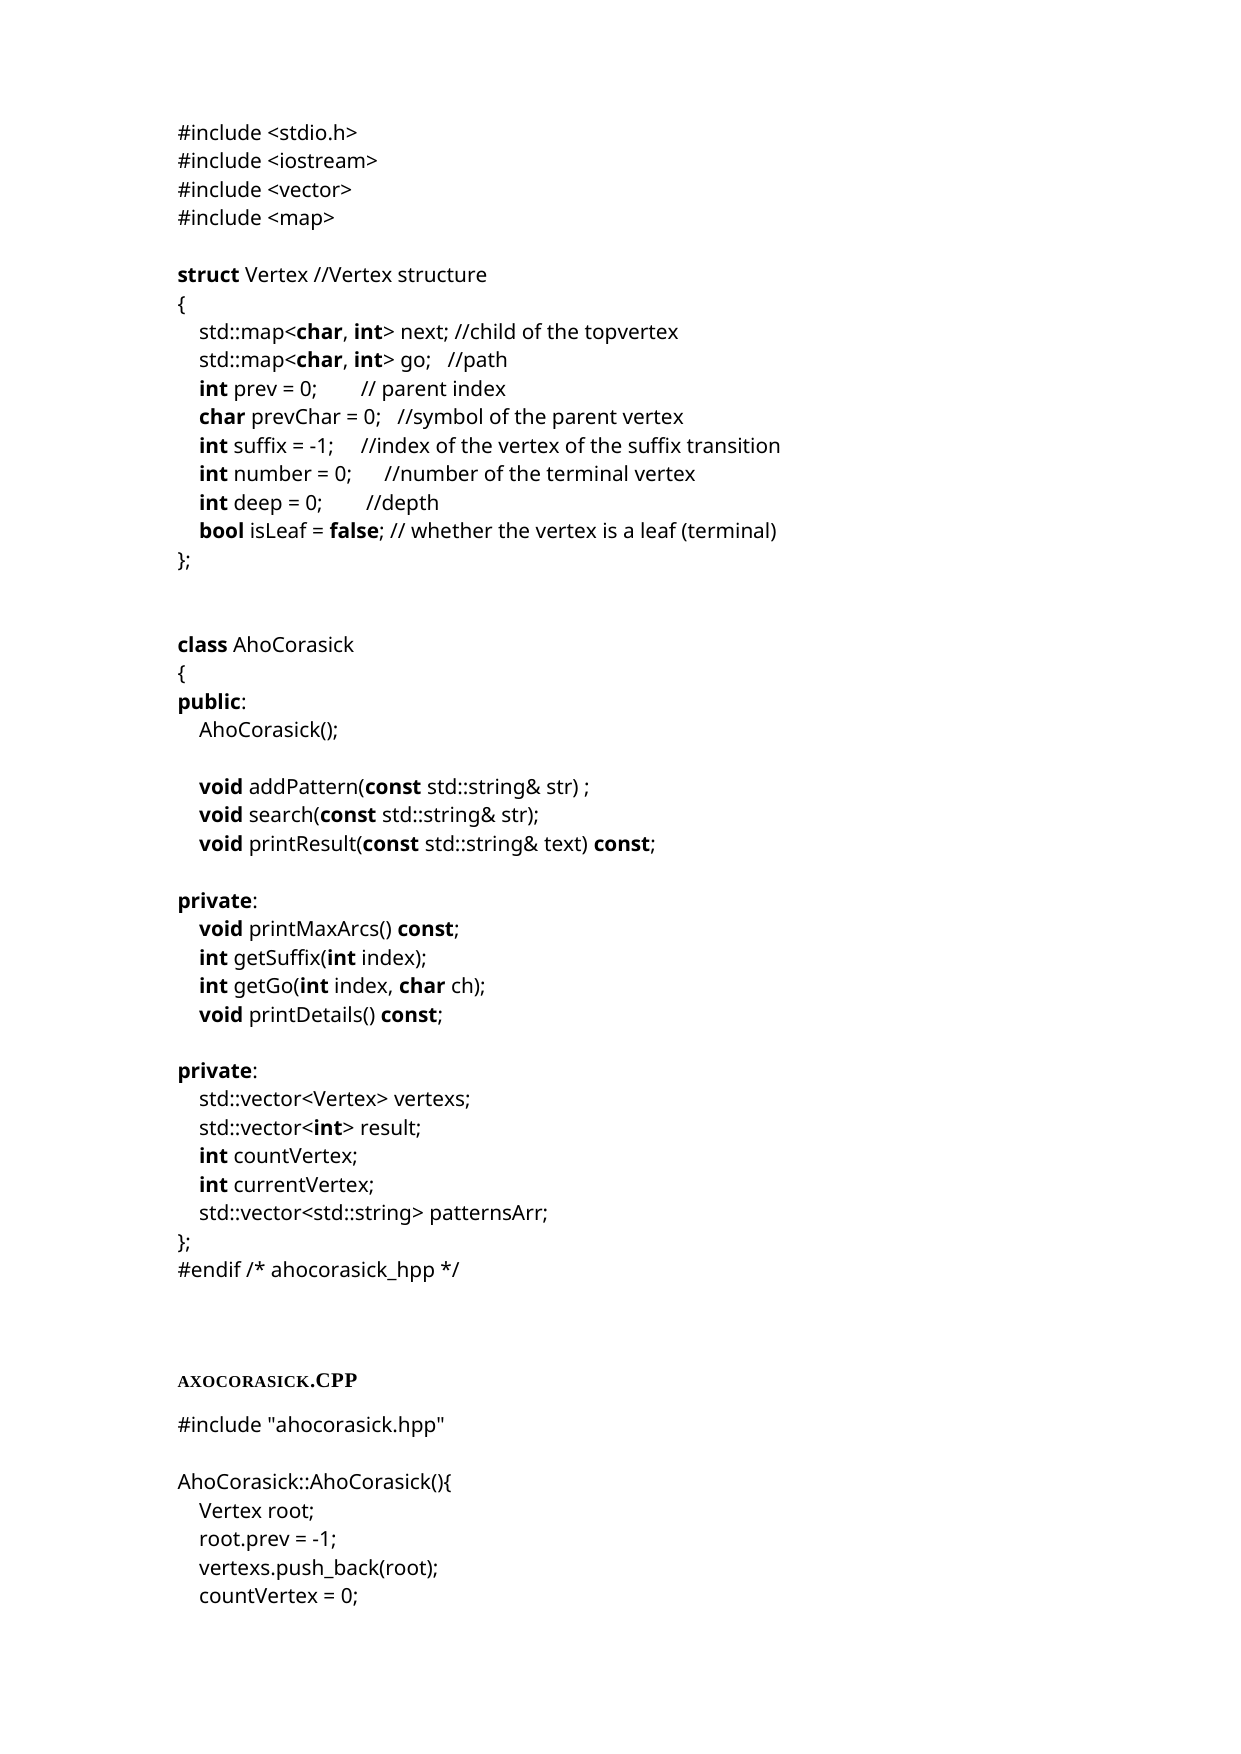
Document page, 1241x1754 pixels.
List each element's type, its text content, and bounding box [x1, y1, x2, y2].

text int deep = 0; //depth [177, 488, 1152, 516]
text void printResult(const std::string& text) const; [177, 829, 1152, 857]
text public: [177, 687, 1152, 715]
text std::map<char, int> go; //path [177, 346, 1152, 374]
text int getSuffix(int index); [177, 943, 1152, 971]
text #include <map> [177, 203, 1152, 232]
text void search(const std::string& str); [177, 801, 1152, 829]
text int prev = 0; // parent index [177, 374, 1152, 402]
text private: [177, 1056, 1152, 1084]
text std::vector<Vertex> vertexs; [177, 1084, 1152, 1113]
text #include "ahocorasick.hpp" [177, 1411, 1152, 1439]
text #include <stdio.h> [177, 118, 1152, 147]
text vertexs.push_back(root); [177, 1553, 1152, 1581]
text Vertex root; [177, 1496, 1152, 1524]
text struct Vertex //Vertex structure [177, 260, 1152, 289]
text { [177, 289, 1152, 317]
text AhoCorasick::AhoCorasick(){ [177, 1467, 1152, 1496]
text axocorasick.CPP [177, 1368, 1152, 1392]
text void printDetails() const; [177, 1000, 1152, 1028]
text private: [177, 886, 1152, 914]
text int number = 0; //number of the terminal vertex [177, 459, 1152, 488]
text std::vector<std::string> patternsArr; [177, 1198, 1152, 1227]
text root.prev = -1; [177, 1524, 1152, 1553]
text AhoCorasick(); [177, 715, 1152, 744]
text class AhoCorasick [177, 630, 1152, 658]
text void addPattern(const std::string& str) ; [177, 772, 1152, 801]
text }; [177, 1227, 1152, 1255]
text int getGo(int index, char ch); [177, 971, 1152, 1000]
text bool isLeaf = false; // whether the vertex is a leaf (terminal) [177, 516, 1152, 545]
text #include <vector> [177, 175, 1152, 203]
text { [177, 658, 1152, 687]
text int countVertex; [177, 1141, 1152, 1170]
text }; [177, 545, 1152, 573]
text void printMaxArcs() const; [177, 914, 1152, 943]
text int currentVertex; [177, 1170, 1152, 1198]
text std::vector<int> result; [177, 1113, 1152, 1141]
text #include <iostream> [177, 147, 1152, 175]
text char prevChar = 0; //symbol of the parent vertex [177, 402, 1152, 431]
text #endif /* ahocorasick_hpp */ [177, 1255, 1152, 1284]
text countVertex = 0; [177, 1581, 1152, 1610]
text std::map<char, int> next; //child of the topvertex [177, 317, 1152, 346]
text int suffix = -1; //index of the vertex of the suffix transition [177, 431, 1152, 459]
